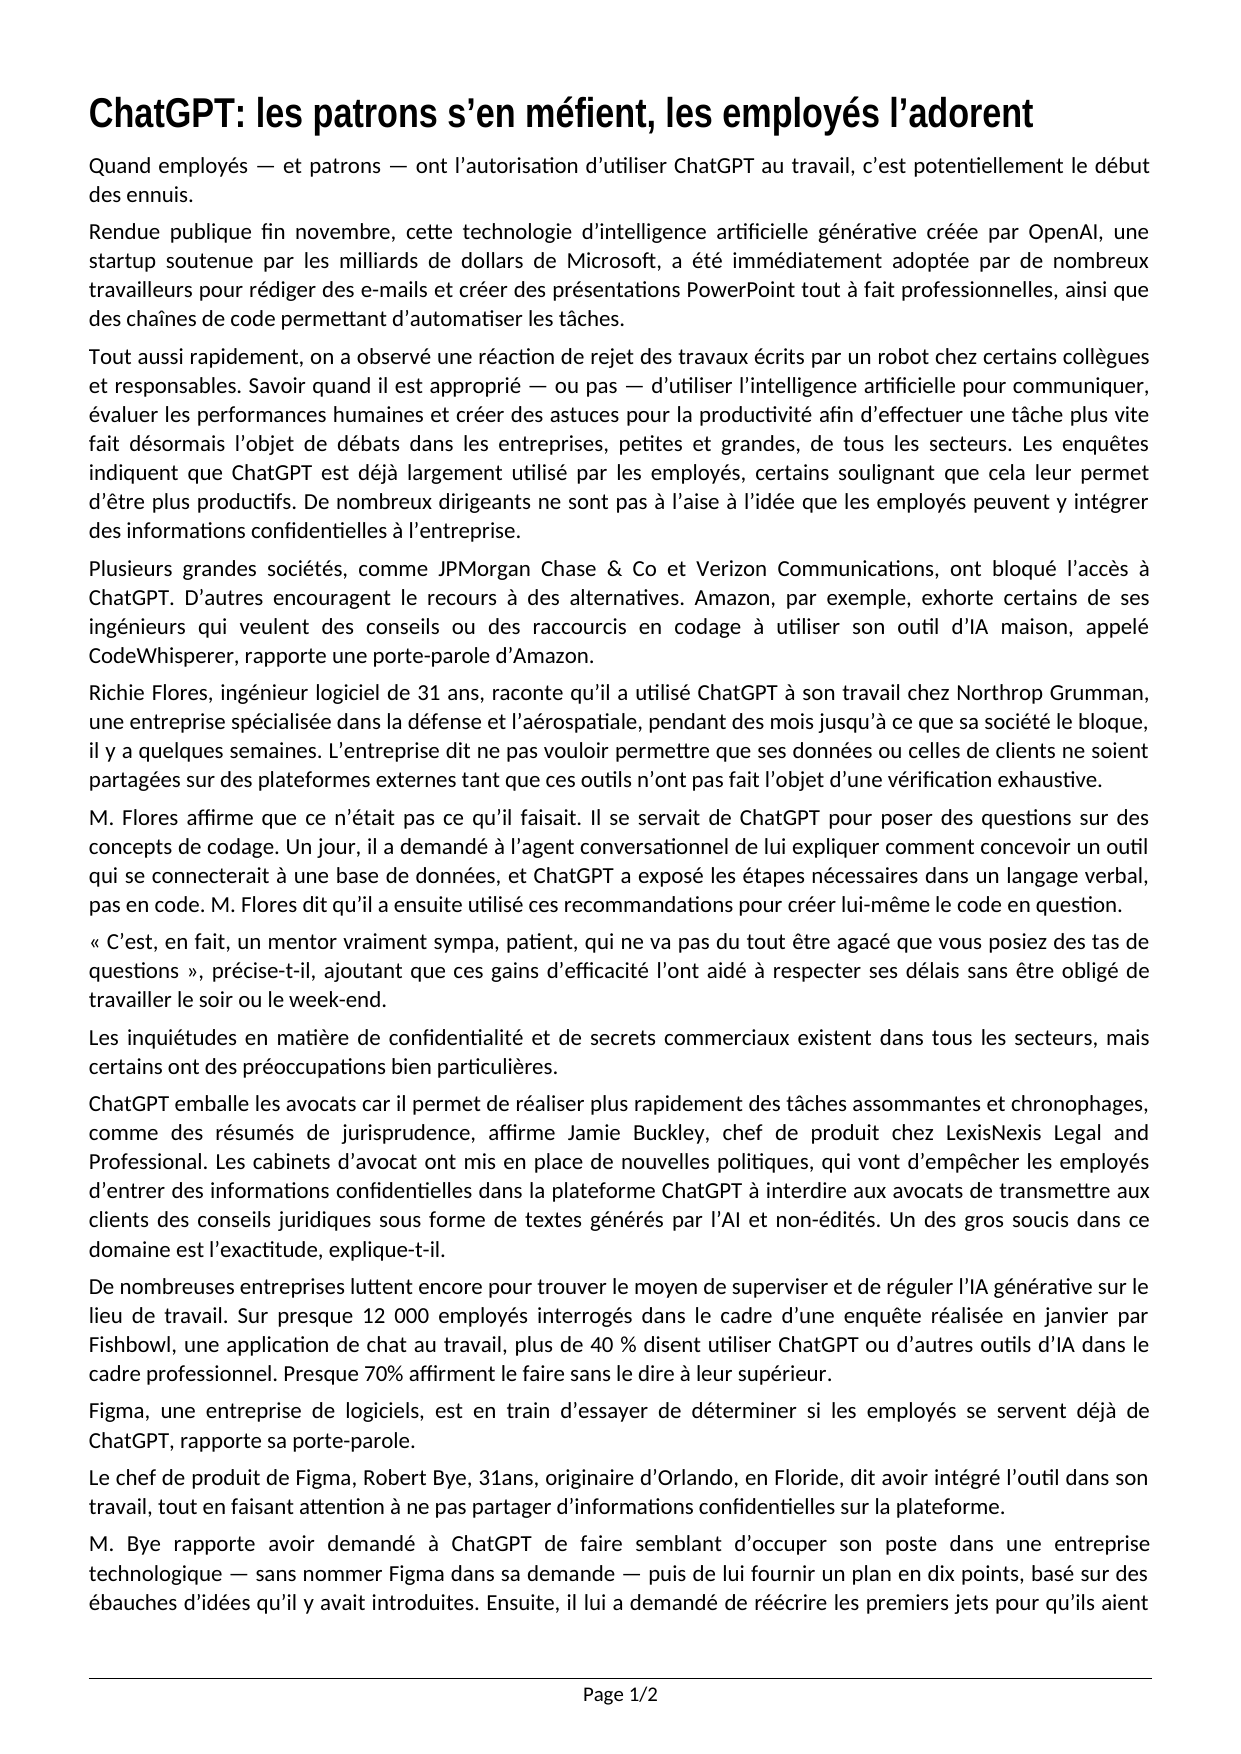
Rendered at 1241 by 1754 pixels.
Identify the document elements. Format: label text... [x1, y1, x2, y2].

subtitle ChatGPT: les patrons s’en méfient, les employés l’adorent [89, 89, 1152, 136]
text Tout aussi rapidement, on a observé une réaction de rejet des travaux écrits par un robot chez certains collègues et responsables. Savoir quand il est approprié — ou pas — d’utiliser l’intelligence artificielle pour communiquer, évaluer les performances humaines et créer des astuces pour la productivité afin d’effectuer une tâche plus vite fait désormais l’objet de débats dans les entreprises, petites et grandes, de tous les secteurs. Les enquêtes indiquent que ChatGPT est déjà largement utilisé par les employés, certains soulignant que cela leur permet d’être plus productifs. De nombreux dirigeants ne sont pas à l’aise à l’idée que les employés peuvent y intégrer des informations confidentielles à l’entreprise. [89, 342, 1152, 544]
text Les inquiétudes en matière de confidentialité et de secrets commerciaux existent dans tous les secteurs, mais certains ont des préoccupations bien particulières. [89, 1023, 1152, 1080]
text M. Flores affirme que ce n’était pas ce qu’il faisait. Il se servait de ChatGPT pour poser des questions sur des concepts de codage. Un jour, il a demandé à l’agent conversationnel de lui expliquer comment concevoir un outil qui se connecterait à une base de données, et ChatGPT a exposé les étapes nécessaires dans un langage verbal, pas en code. M. Flores dit qu’il a ensuite utilisé ces recommandations pour créer lui-même le code en question. [89, 803, 1152, 918]
text De nombreuses entreprises luttent encore pour trouver le moyen de superviser et de réguler l’IA générative sur le lieu de travail. Sur presque 12 000 employés interrogés dans le cadre d’une enquête réalisée en janvier par Fishbowl, une application de chat au travail, plus de 40 % disent utiliser ChatGPT ou d’autres outils d’IA dans le cadre professionnel. Presque 70% affirment le faire sans le dire à leur supérieur. [89, 1272, 1152, 1387]
text Figma, une entreprise de logiciels, est en train d’essayer de déterminer si les employés se servent déjà de ChatGPT, rapporte sa porte-parole. [89, 1397, 1152, 1454]
text « C’est, en fait, un mentor vraiment sympa, patient, qui ne va pas du tout être agacé que vous posiez des tas de questions », précise-t-il, ajoutant que ces gains d’efficacité l’ont aidé à respecter ses délais sans être obligé de travailler le soir ou le week-end. [89, 927, 1152, 1013]
text ChatGPT emballe les avocats car il permet de réaliser plus rapidement des tâches assommantes et chronophages, comme des résumés de jurisprudence, affirme Jamie Buckley, chef de produit chez LexisNexis Legal and Professional. Les cabinets d’avocat ont mis en place de nouvelles politiques, qui vont d’empêcher les employés d’entrer des informations confidentielles dans la plateforme ChatGPT à interdire aux avocats de transmettre aux clients des conseils juridiques sous forme de textes générés par l’AI et non-édités. Un des gros soucis dans ce domaine est l’exactitude, explique-t-il. [89, 1089, 1152, 1263]
text Rendue publique fin novembre, cette technologie d’intelligence artificielle générative créée par OpenAI, une startup soutenue par les milliards de dollars de Microsoft, a été immédiatement adoptée par de nombreux travailleurs pour rédiger des e-mails et créer des présentations PowerPoint tout à fait professionnelles, ainsi que des chaînes de code permettant d’automatiser les tâches. [89, 217, 1152, 332]
text Quand employés — et patrons — ont l’autorisation d’utiliser ChatGPT au travail, c’est potentiellement le début des ennuis. [89, 151, 1152, 208]
text Richie Flores, ingénieur logiciel de 31 ans, raconte qu’il a utilisé ChatGPT à son travail chez Northrop Grumman, une entreprise spécialisée dans la défense et l’aérospatiale, pendant des mois jusqu’à ce que sa société le bloque, il y a quelques semaines. L’entreprise dit ne pas vouloir permettre que ses données ou celles de clients ne soient partagées sur des plateformes externes tant que ces outils n’ont pas fait l’objet d’une vérification exhaustive. [89, 678, 1152, 793]
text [89, 1529, 1152, 1616]
text Le chef de produit de Figma, Robert Bye, 31ans, originaire d’Orlando, en Floride, dit avoir intégré l’outil dans son travail, tout en faisant attention à ne pas partager d’informations confidentielles sur la plateforme. [89, 1463, 1152, 1520]
text Plusieurs grandes sociétés, comme JPMorgan Chase & Co et Verizon Communications, ont bloqué l’accès à ChatGPT. D’autres encouragent le recours à des alternatives. Amazon, par exemple, exhorte certains de ses ingénieurs qui veulent des conseils ou des raccourcis en codage à utiliser son outil d’IA maison, appelé CodeWhisperer, rapporte une porte-parole d’Amazon. [89, 554, 1152, 669]
